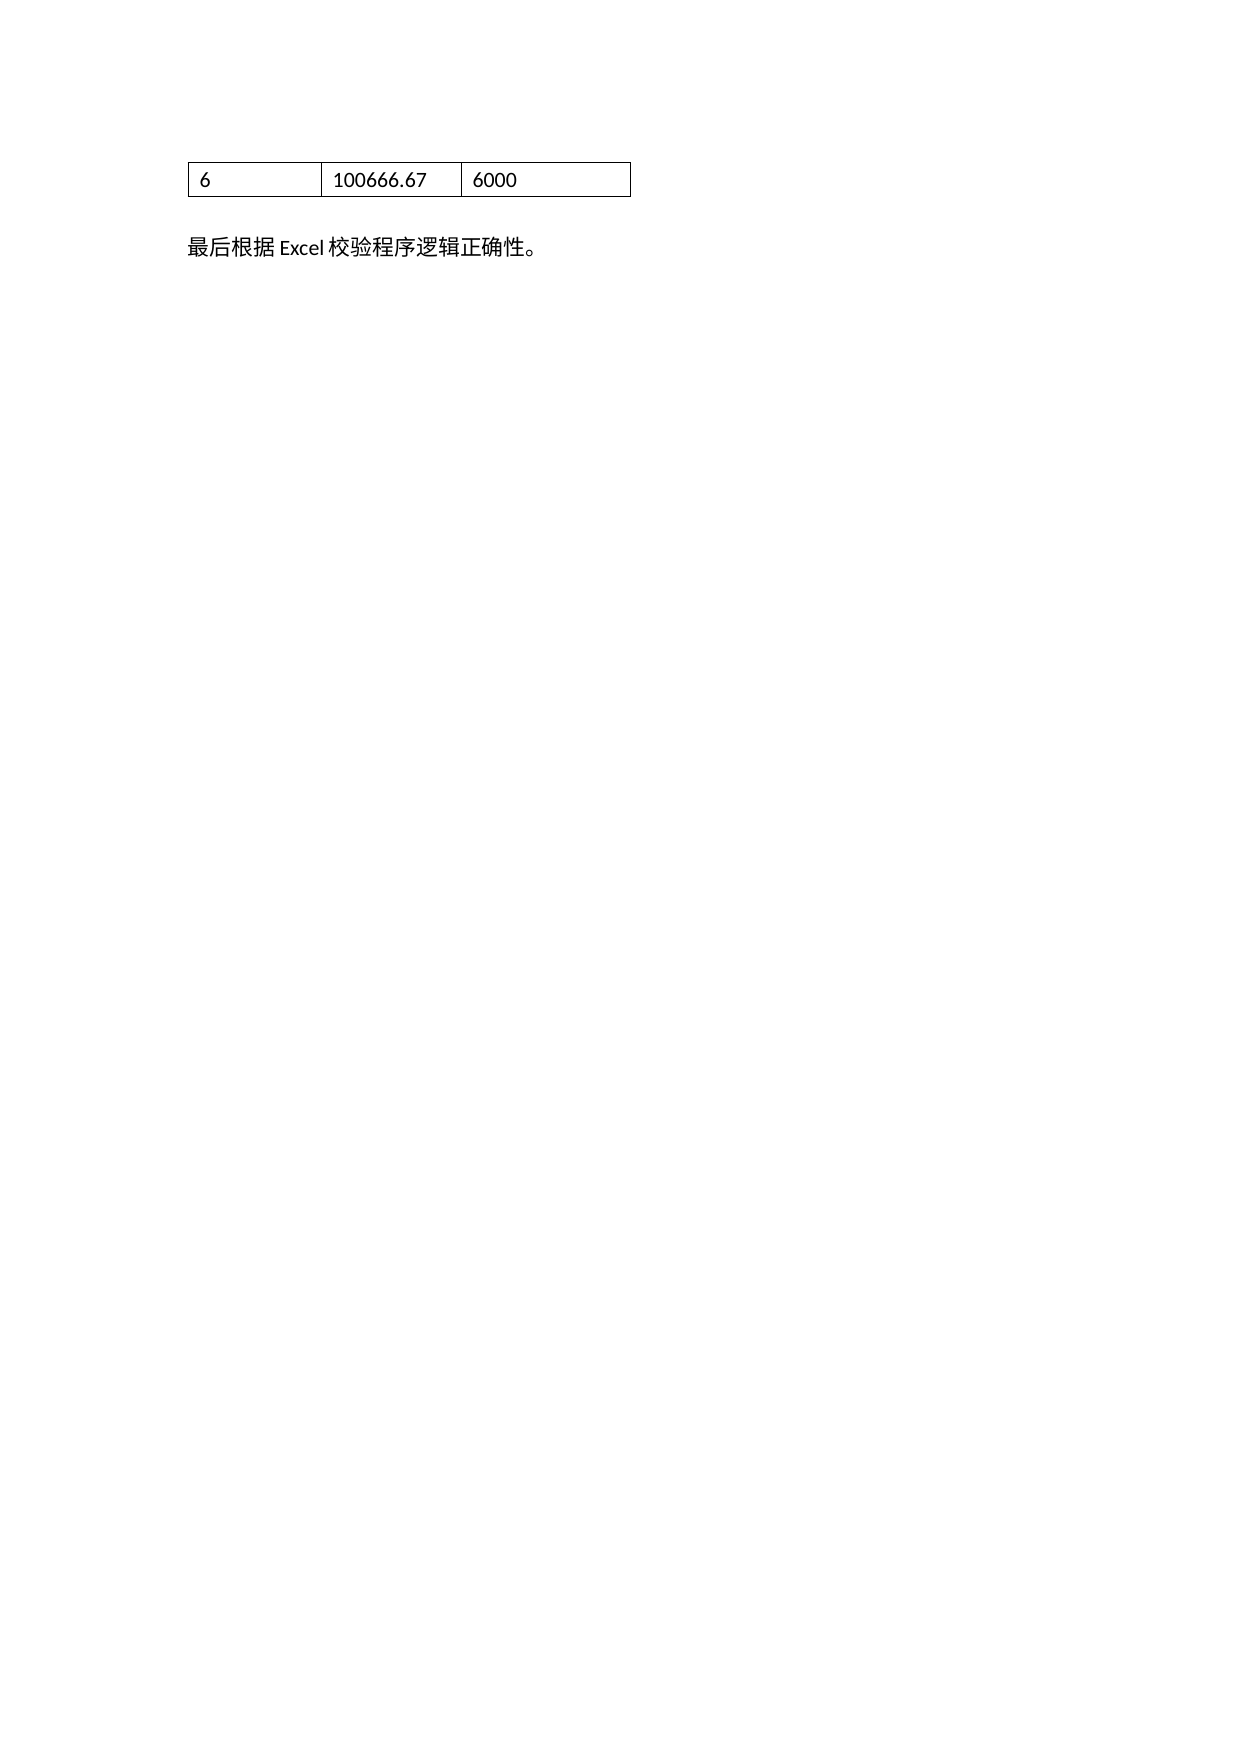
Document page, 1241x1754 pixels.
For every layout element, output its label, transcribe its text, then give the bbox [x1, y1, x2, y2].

table_cell 6000 [462, 163, 630, 196]
table_cell 100666.67 [322, 163, 461, 196]
text 最后根据Excel校验程序逻辑正确性。 [187, 229, 1053, 262]
table_cell 6 [189, 163, 321, 196]
